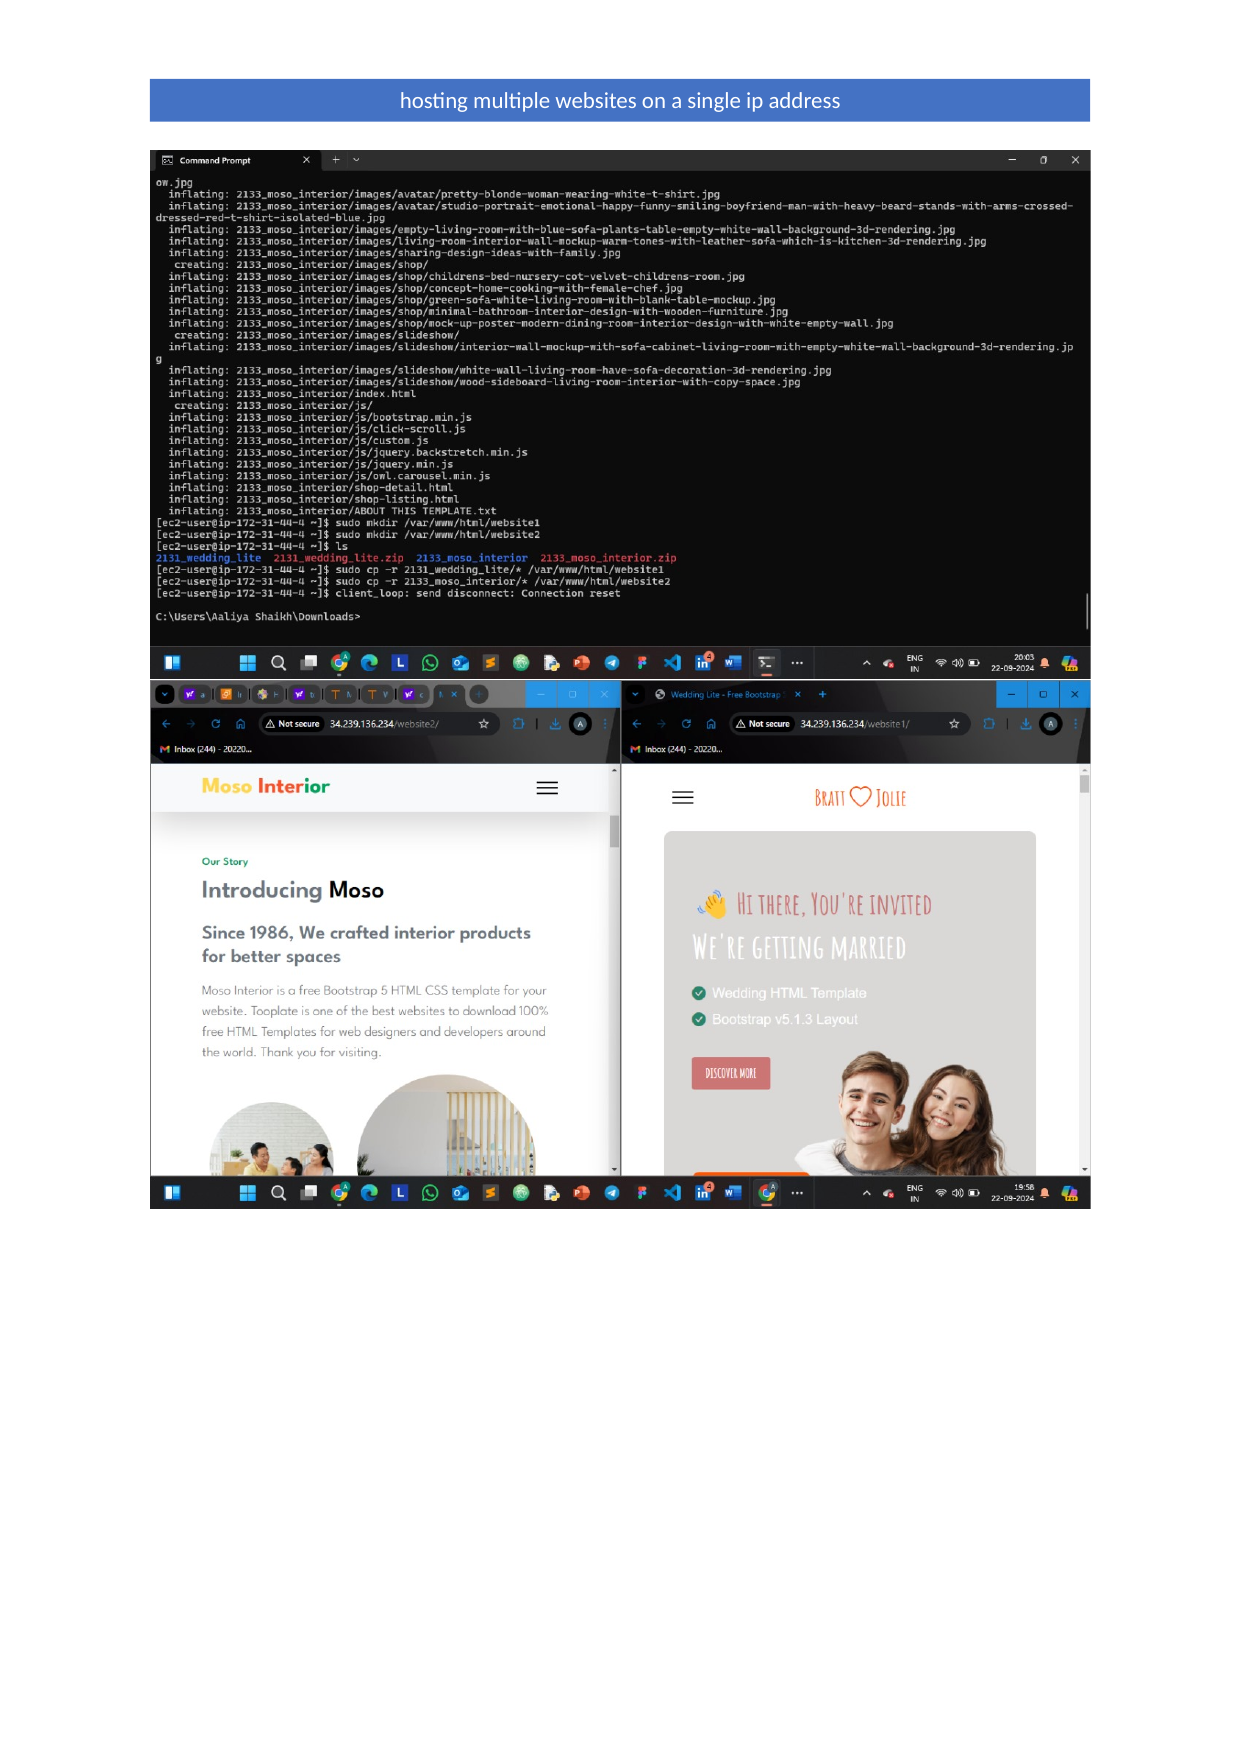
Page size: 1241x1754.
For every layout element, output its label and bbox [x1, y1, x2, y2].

picture [150, 680, 1091, 1209]
picture [150, 150, 1091, 679]
